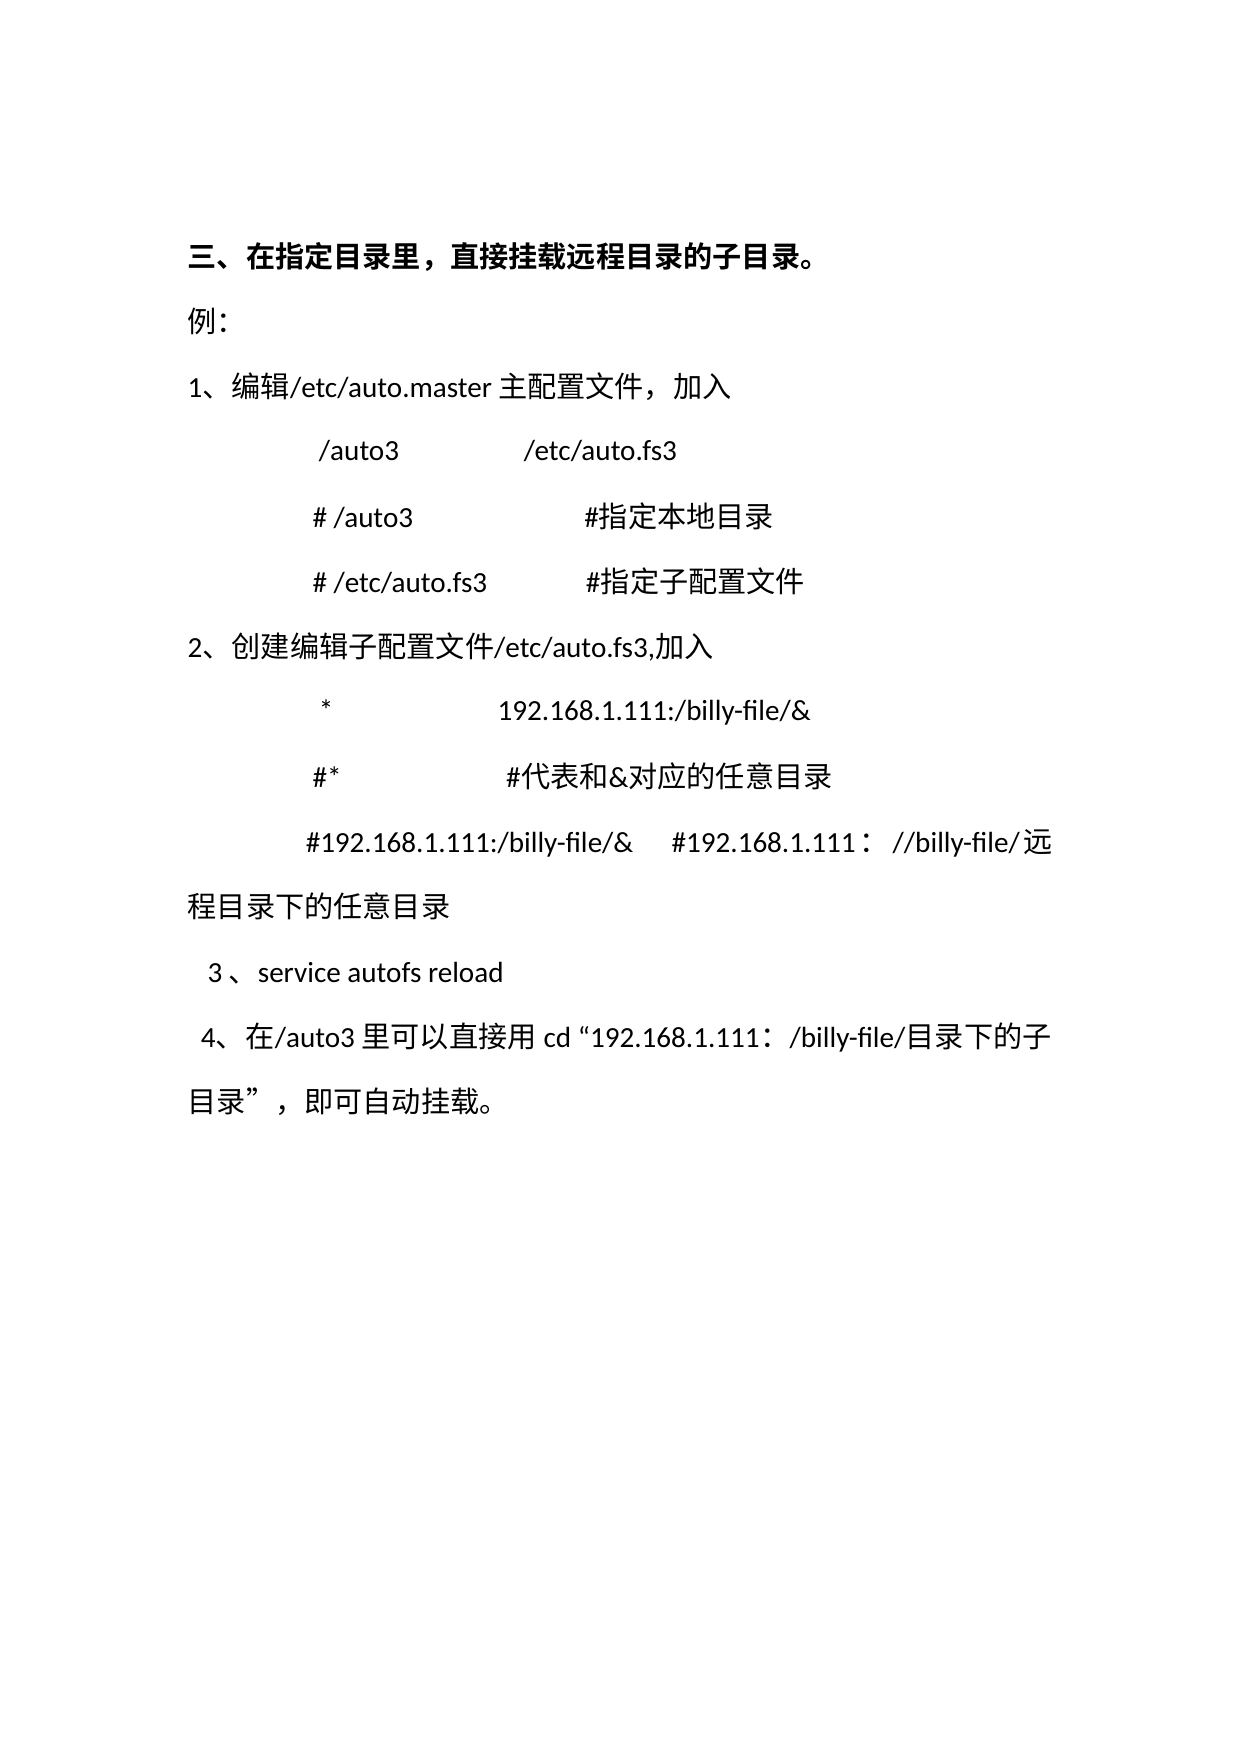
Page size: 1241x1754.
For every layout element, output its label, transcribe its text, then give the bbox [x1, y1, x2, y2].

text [187, 158, 1053, 353]
list 2、创建编辑子配置文件/etc/auto.fs3,加入 * 192.168.1.111:/billy-file/& #* #代表和&对应的任意目录 #192.168.1.111:/billy-file/& #192.168.1.111：//billy-file/远程目录下的任意目录 3 、service autofs reload 4、在/auto3里可以直接用cd “192.168.1.111：/billy-file/目录下的子目录”，即可自动挂载。 [187, 613, 1053, 1133]
list 编辑/etc/auto.master主配置文件，加入 /auto3 /etc/auto.fs3 # /auto3 #指定本地目录 # /etc/auto.fs3 #指定子配置文件 [187, 353, 1053, 613]
